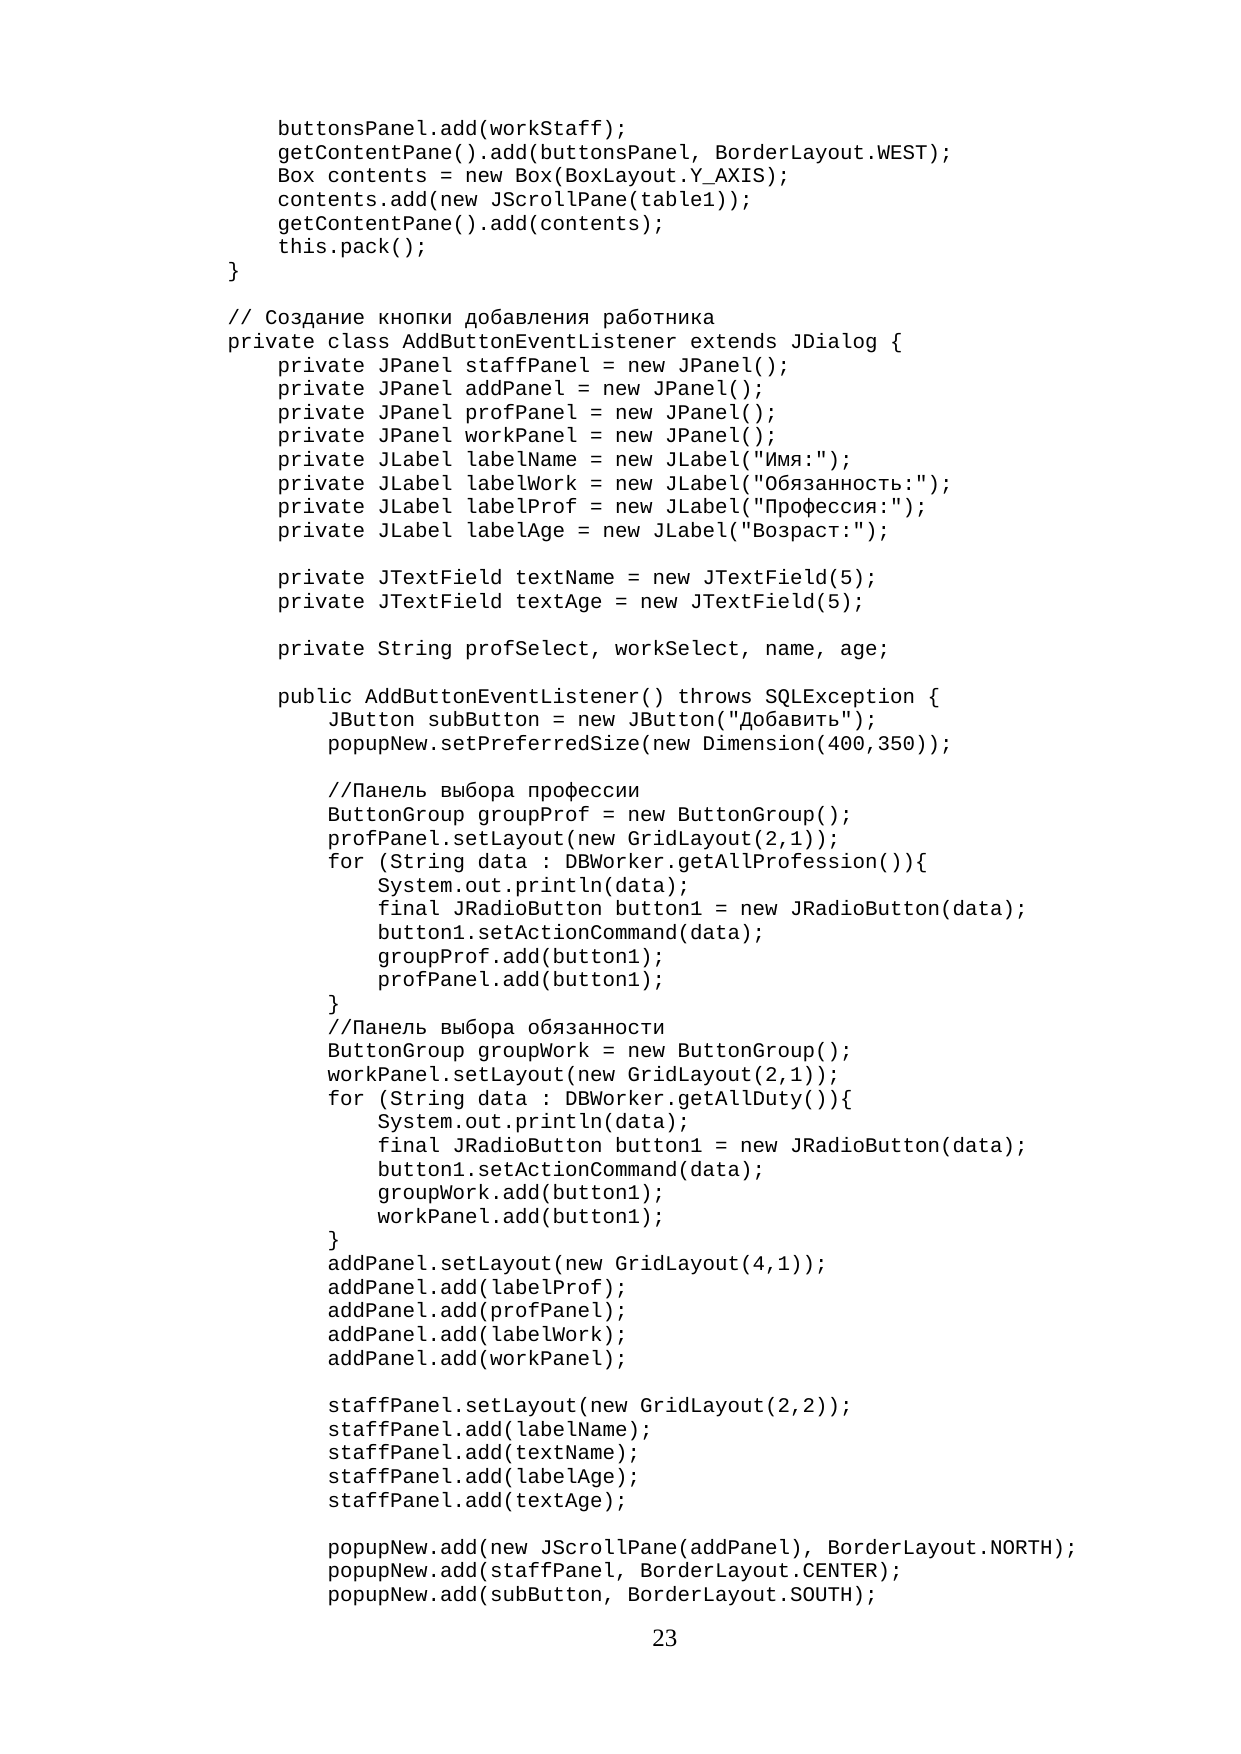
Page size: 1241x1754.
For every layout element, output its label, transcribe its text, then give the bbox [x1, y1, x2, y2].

text addPanel.add(labelProf); [177, 1277, 1152, 1300]
text staffPanel.add(textName); [177, 1442, 1152, 1466]
text addPanel.add(profPanel); [177, 1300, 1152, 1324]
text private JPanel staffPanel = new JPanel(); [177, 354, 1152, 378]
text System.out.println(data); [177, 875, 1152, 898]
text private JTextField textName = new JTextField(5); [177, 567, 1152, 591]
text ButtonGroup groupWork = new ButtonGroup(); [177, 1040, 1152, 1064]
text profPanel.add(button1); [177, 969, 1152, 993]
text button1.setActionCommand(data); [177, 922, 1152, 946]
text private JPanel workPanel = new JPanel(); [177, 426, 1152, 449]
text getContentPane().add(buttonsPanel, BorderLayout.WEST); [177, 142, 1152, 165]
text staffPanel.add(labelAge); [177, 1466, 1152, 1489]
text // Создание кнопки добавления работника [177, 307, 1152, 331]
text this.pack(); [177, 236, 1152, 260]
text staffPanel.add(labelName); [177, 1419, 1152, 1442]
text private JPanel profPanel = new JPanel(); [177, 402, 1152, 426]
text } [177, 260, 1152, 284]
text private JTextField textAge = new JTextField(5); [177, 591, 1152, 615]
text addPanel.add(workPanel); [177, 1348, 1152, 1371]
text popupNew.setPreferredSize(new Dimension(400,350)); [177, 733, 1152, 757]
text contents.add(new JScrollPane(table1)); [177, 189, 1152, 213]
text addPanel.add(labelWork); [177, 1324, 1152, 1348]
text for (String data : DBWorker.getAllDuty()){ [177, 1088, 1152, 1111]
text workPanel.add(button1); [177, 1206, 1152, 1229]
text ButtonGroup groupProf = new ButtonGroup(); [177, 804, 1152, 827]
text staffPanel.setLayout(new GridLayout(2,2)); [177, 1395, 1152, 1419]
text profPanel.setLayout(new GridLayout(2,1)); [177, 827, 1152, 851]
text addPanel.setLayout(new GridLayout(4,1)); [177, 1253, 1152, 1277]
text private class AddButtonEventListener extends JDialog { [177, 331, 1152, 354]
text popupNew.add(subButton, BorderLayout.SOUTH); [177, 1584, 1152, 1608]
text groupProf.add(button1); [177, 946, 1152, 969]
text buttonsPanel.add(workStaff); [177, 118, 1152, 142]
text private JLabel labelName = new JLabel("Имя:"); [177, 449, 1152, 473]
text groupWork.add(button1); [177, 1182, 1152, 1206]
text System.out.println(data); [177, 1111, 1152, 1135]
text for (String data : DBWorker.getAllProfession()){ [177, 851, 1152, 875]
text JButton subButton = new JButton("Добавить"); [177, 709, 1152, 733]
text popupNew.add(new JScrollPane(addPanel), BorderLayout.NORTH); [177, 1537, 1152, 1561]
text //Панель выбора обязанности [177, 1017, 1152, 1040]
text } [177, 993, 1152, 1017]
text workPanel.setLayout(new GridLayout(2,1)); [177, 1064, 1152, 1088]
text private JLabel labelProf = new JLabel("Профессия:"); [177, 496, 1152, 520]
text private JPanel addPanel = new JPanel(); [177, 378, 1152, 402]
text button1.setActionCommand(data); [177, 1158, 1152, 1182]
text popupNew.add(staffPanel, BorderLayout.CENTER); [177, 1561, 1152, 1584]
text //Панель выбора профессии [177, 780, 1152, 804]
text Box contents = new Box(BoxLayout.Y_AXIS); [177, 165, 1152, 189]
text public AddButtonEventListener() throws SQLException { [177, 686, 1152, 709]
text } [177, 1229, 1152, 1253]
text final JRadioButton button1 = new JRadioButton(data); [177, 898, 1152, 922]
text private JLabel labelAge = new JLabel("Возраст:"); [177, 520, 1152, 544]
text staffPanel.add(textAge); [177, 1489, 1152, 1513]
text getContentPane().add(contents); [177, 213, 1152, 236]
text final JRadioButton button1 = new JRadioButton(data); [177, 1135, 1152, 1158]
text private String profSelect, workSelect, name, age; [177, 638, 1152, 662]
text private JLabel labelWork = new JLabel("Обязанность:"); [177, 473, 1152, 496]
